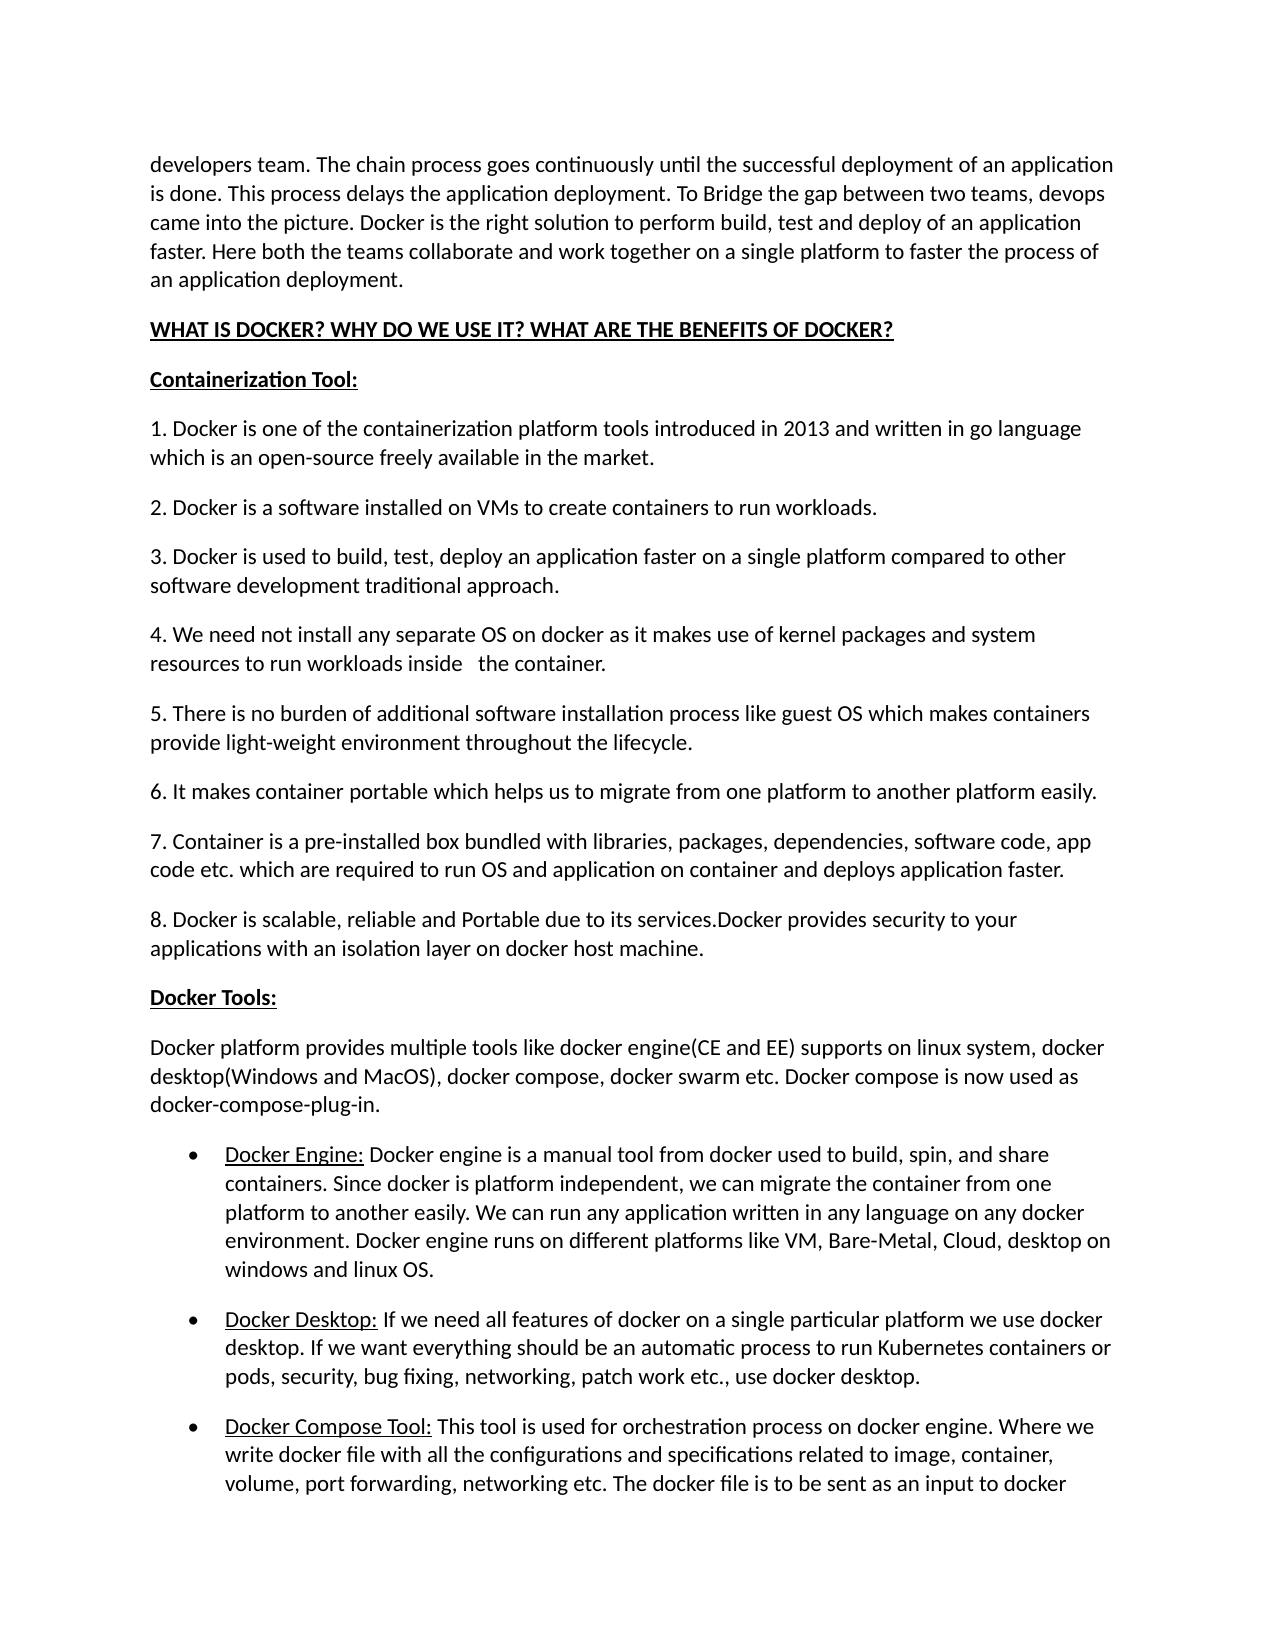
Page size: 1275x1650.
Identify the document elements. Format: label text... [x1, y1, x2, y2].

text 7. Container is a pre-installed box bundled with libraries, packages, dependencies, software code, app code etc. which are required to run OS and application on container and deploys application faster. [150, 826, 1125, 884]
text Docker platform provides multiple tools like docker engine(CE and EE) supports on linux system, docker desktop(Windows and MacOS), docker compose, docker swarm etc. Docker compose is now used as docker-compose-plug-in. [150, 1032, 1125, 1119]
list Docker Desktop: If we need all features of docker on a single particular platform we use docker desktop. If we want everything should be an automatic process to run Kubernetes containers or pods, security, bug fixing, networking, patch work etc., use docker desktop. [187, 1304, 1125, 1390]
text Docker Tools: [150, 983, 1125, 1012]
text 2. Docker is a software installed on VMs to create containers to run workloads. [150, 492, 1125, 521]
text 3. Docker is used to build, test, deploy an application faster on a single platform compared to other software development traditional approach. [150, 542, 1125, 599]
list Docker Engine: Docker engine is a manual tool from docker used to build, spin, and share containers. Since docker is platform independent, we can migrate the container from one platform to another easily. We can run any application written in any language on any docker environment. Docker engine runs on different platforms like VM, Bare-Metal, Cloud, desktop on windows and linux OS. [187, 1139, 1125, 1283]
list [187, 1411, 1125, 1497]
text 6. It makes container portable which helps us to migrate from one platform to another platform easily. [150, 777, 1125, 805]
text 4. We need not install any separate OS on docker as it makes use of kernel packages and system resources to run workloads inside the container. [150, 620, 1125, 677]
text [150, 150, 1125, 294]
text WHAT IS DOCKER? WHY DO WE USE IT? WHAT ARE THE BENEFITS OF DOCKER? [150, 314, 1125, 343]
text 1. Docker is one of the containerization platform tools introduced in 2013 and written in go language which is an open-source freely available in the market. [150, 414, 1125, 471]
text 8. Docker is scalable, reliable and Portable due to its services.Docker provides security to your applications with an isolation layer on docker host machine. [150, 904, 1125, 962]
text Containerization Tool: [150, 364, 1125, 393]
text 5. There is no burden of additional software installation process like guest OS which makes containers provide light-weight environment throughout the lifecycle. [150, 698, 1125, 756]
